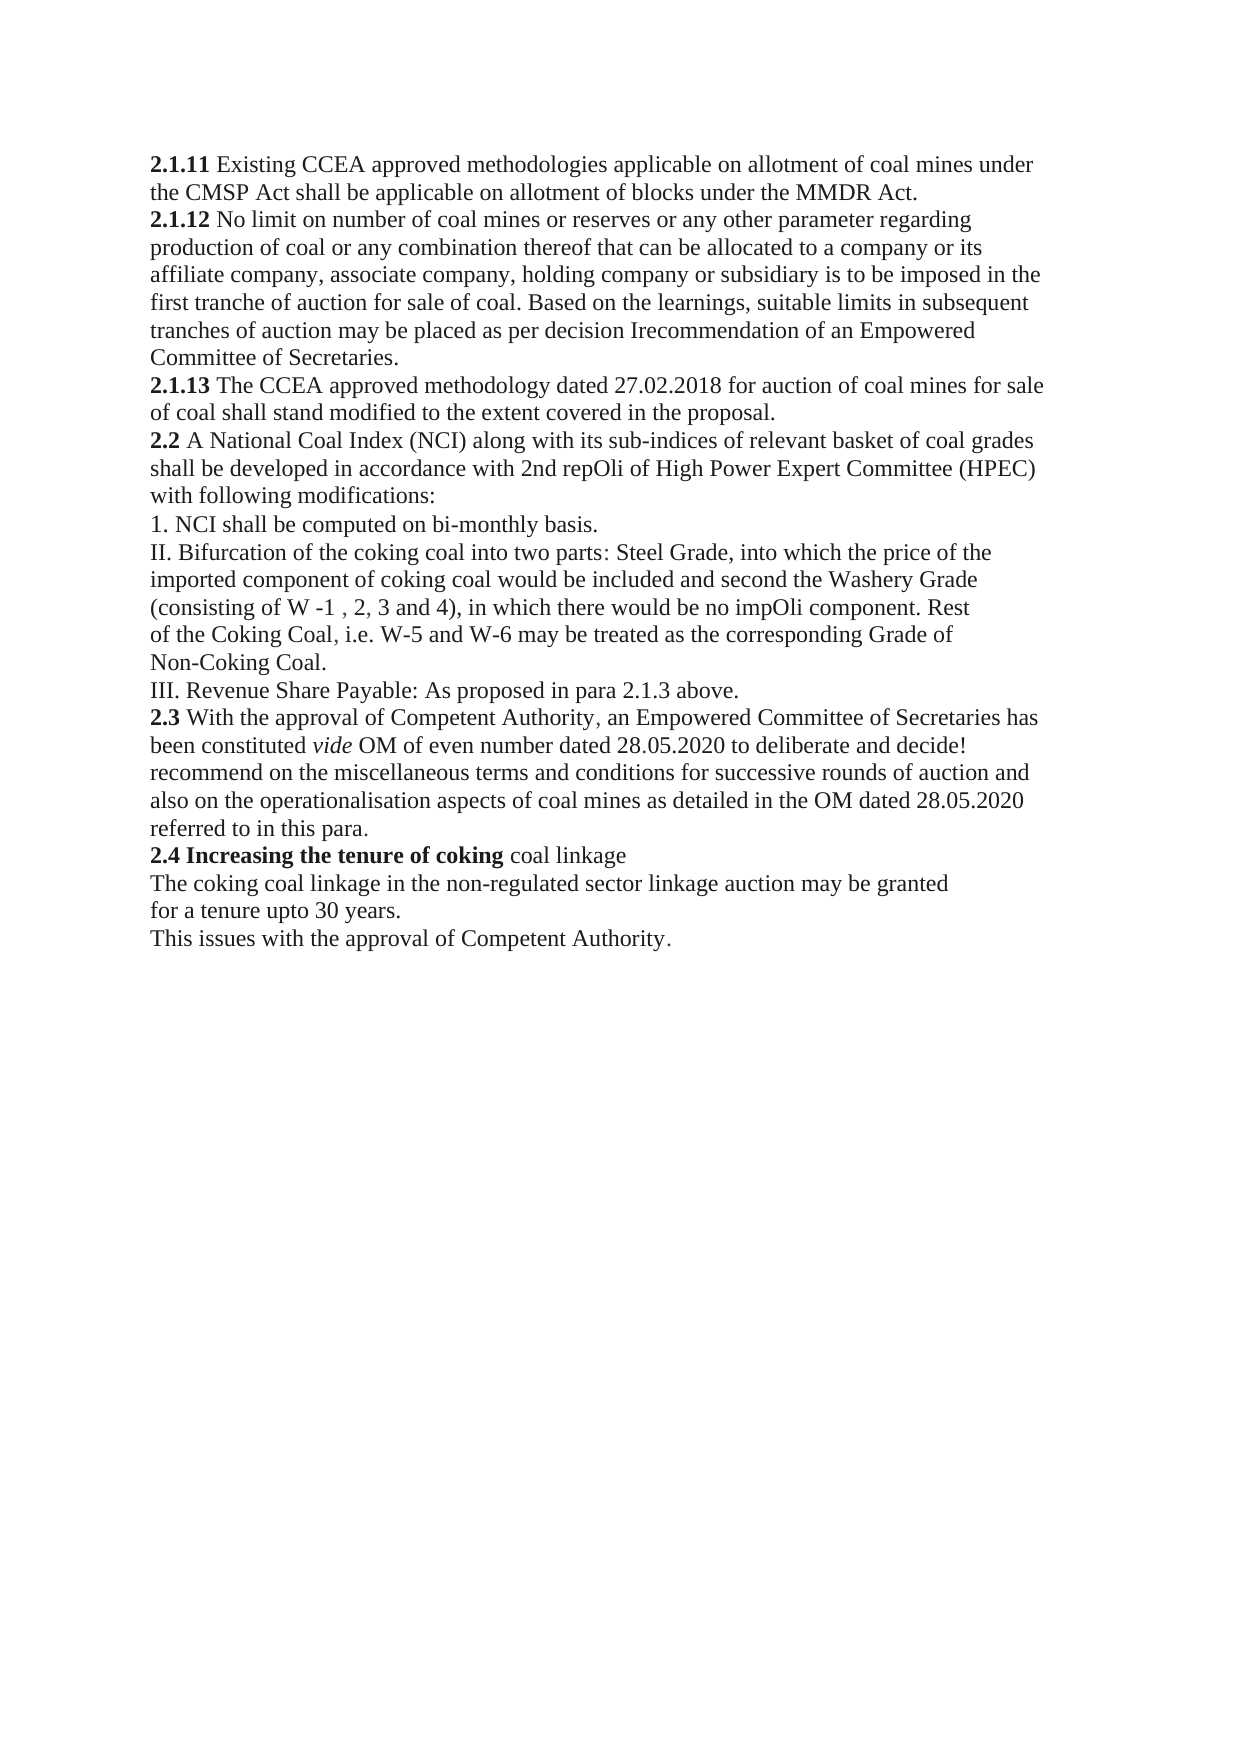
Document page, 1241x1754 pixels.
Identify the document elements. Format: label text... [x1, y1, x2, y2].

text affiliate company, associate company, holding company or subsidiary is to be imposed in the [150, 260, 1090, 288]
text recommend on the miscellaneous terms and conditions for successive rounds of auction and [150, 758, 1090, 786]
text Non-Coking Coal. [150, 648, 1090, 676]
text referred to in this para. [150, 814, 1090, 841]
text first tranche of auction for sale of coal. Based on the learnings, suitable limits in subsequent [150, 288, 1090, 316]
text the CMSP Act shall be applicable on allotment of blocks under the MMDR Act. [150, 178, 1090, 205]
text been constituted vide OM of even number dated 28.05.2020 to deliberate and decide! [150, 731, 1090, 758]
text II. Bifurcation of the coking coal into two parts: Steel Grade, into which the price of the [150, 538, 1090, 565]
text tranches of auction may be placed as per decision Irecommendation of an Empowered [150, 316, 1090, 343]
text Committee of Secretaries. [150, 343, 1090, 371]
text 2.2 A National Coal Index (NCI) along with its sub-indices of relevant basket of coal grades [150, 426, 1090, 454]
text with following modifications: [150, 481, 1090, 509]
text also on the operationalisation aspects of coal mines as detailed in the OM dated 28.05.2020 [150, 786, 1090, 814]
text shall be developed in accordance with 2nd repOli of High Power Expert Committee (HPEC) [150, 454, 1090, 481]
text III. Revenue Share Payable: As proposed in para 2.1.3 above. [150, 676, 1090, 703]
text imported component of coking coal would be included and second the Washery Grade [150, 565, 1090, 593]
text 2.1.12 No limit on number of coal mines or reserves or any other parameter regarding [150, 205, 1090, 233]
text 2.3 With the approval of Competent Authority, an Empowered Committee of Secretaries has [150, 703, 1090, 731]
text (consisting of W -1 , 2, 3 and 4), in which there would be no impOli component. Rest [150, 593, 1090, 620]
text 2.1.11 Existing CCEA approved methodologies applicable on allotment of coal mines under [150, 150, 1090, 178]
text for a tenure upto 30 years. [150, 896, 1090, 924]
text The coking coal linkage in the non-regulated sector linkage auction may be granted [150, 869, 1090, 896]
text of coal shall stand modified to the extent covered in the proposal. [150, 398, 1090, 426]
text production of coal or any combination thereof that can be allocated to a company or its [150, 233, 1090, 260]
text 2.4 Increasing the tenure of coking coal linkage [150, 841, 1090, 869]
text of the Coking Coal, i.e. W-5 and W-6 may be treated as the corresponding Grade of [150, 620, 1090, 648]
text 1. NCI shall be computed on bi-monthly basis. [150, 509, 1090, 538]
text 2.1.13 The CCEA approved methodology dated 27.02.2018 for auction of coal mines for sale [150, 371, 1090, 398]
text This issues with the approval of Competent Authority. [150, 924, 1090, 952]
